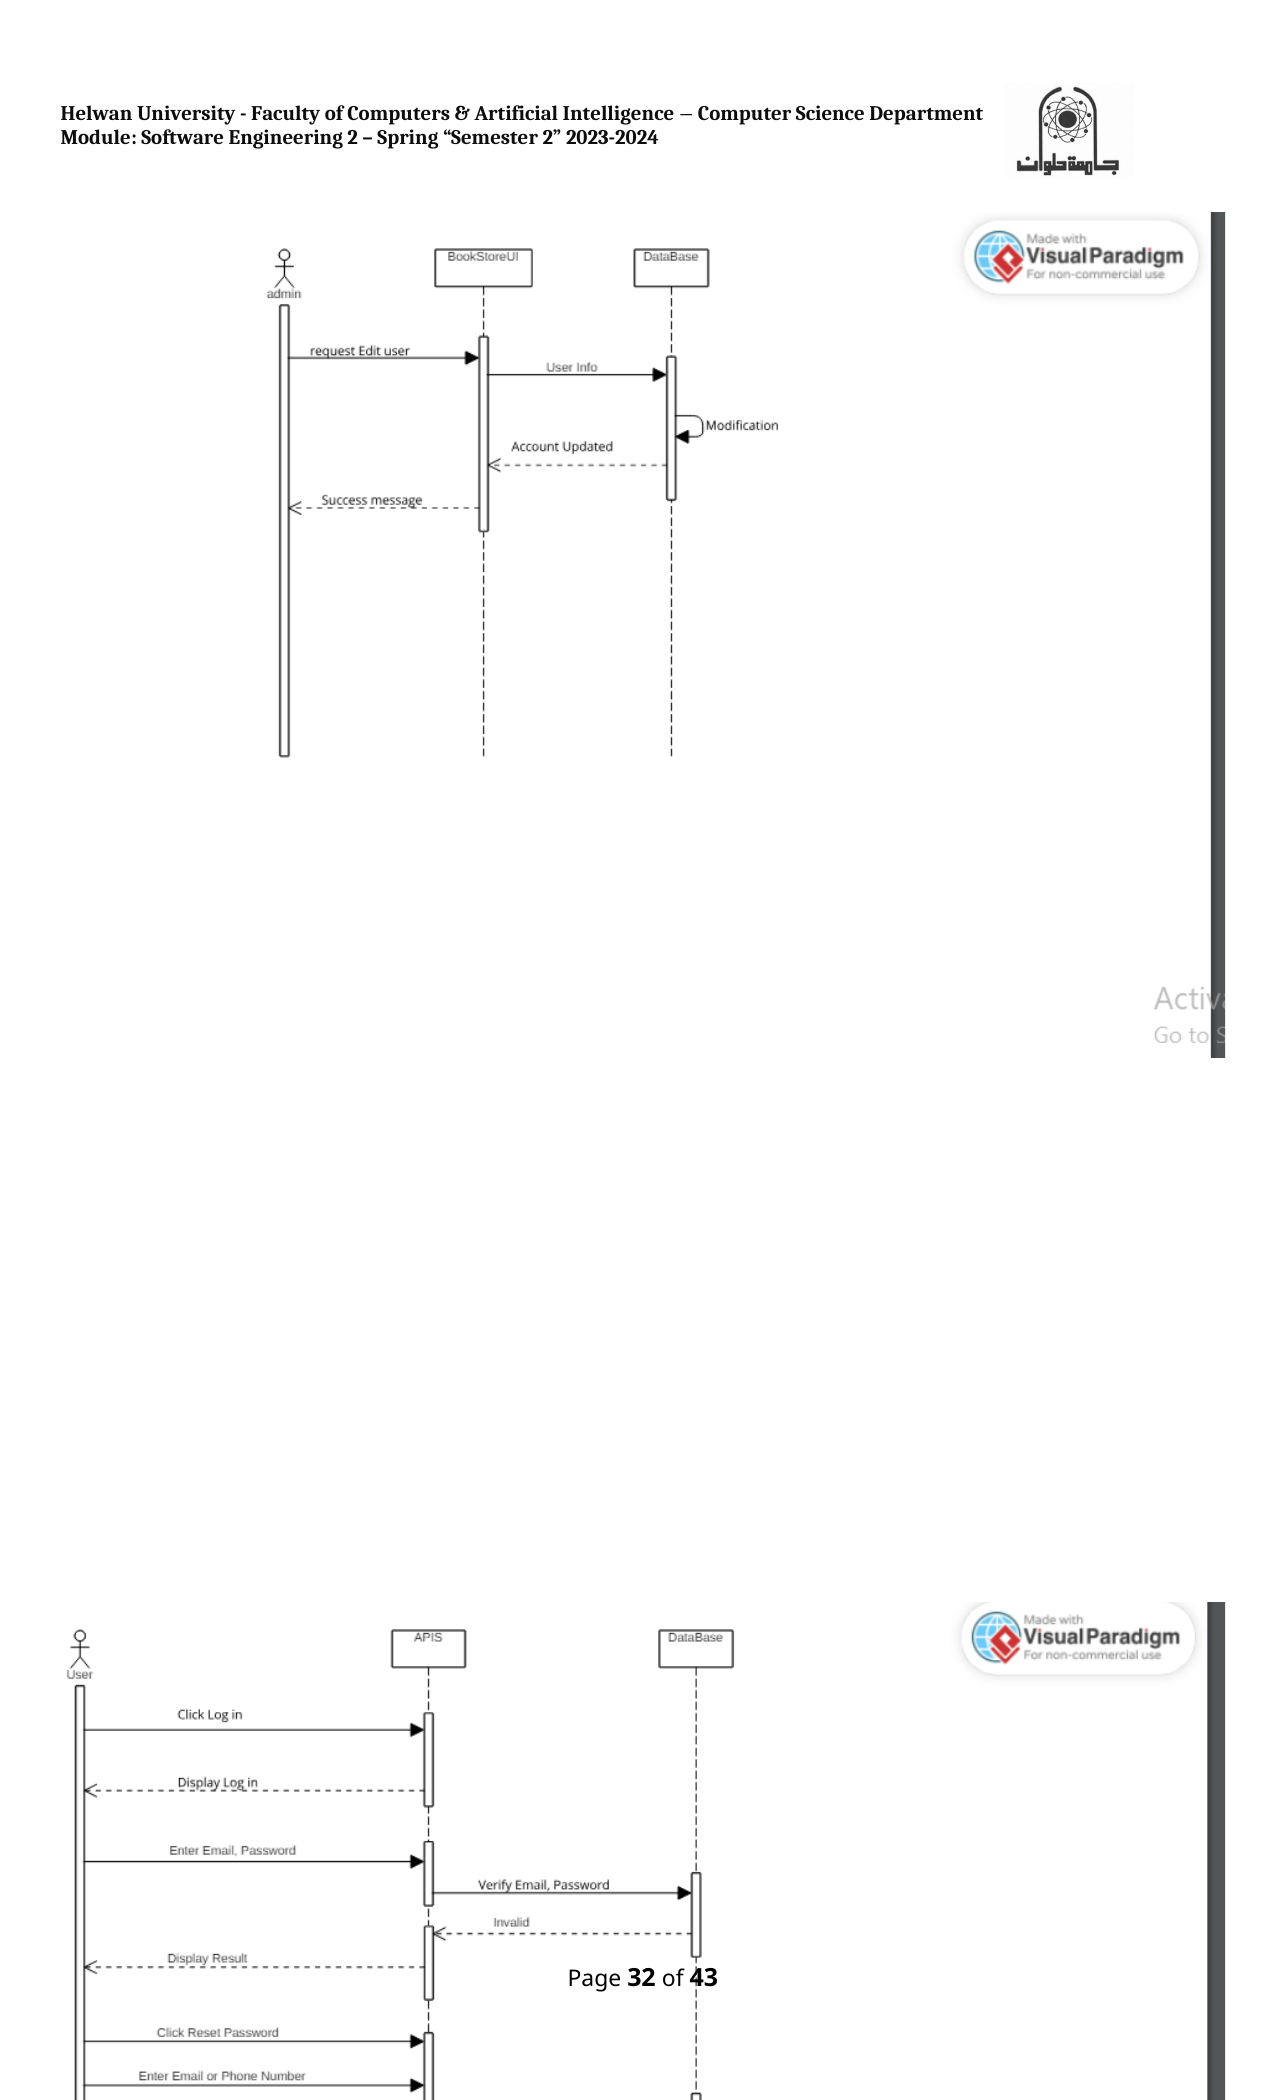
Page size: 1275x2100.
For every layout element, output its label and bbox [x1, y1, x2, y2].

picture [60, 212, 1225, 1058]
picture [60, 1602, 1225, 2100]
